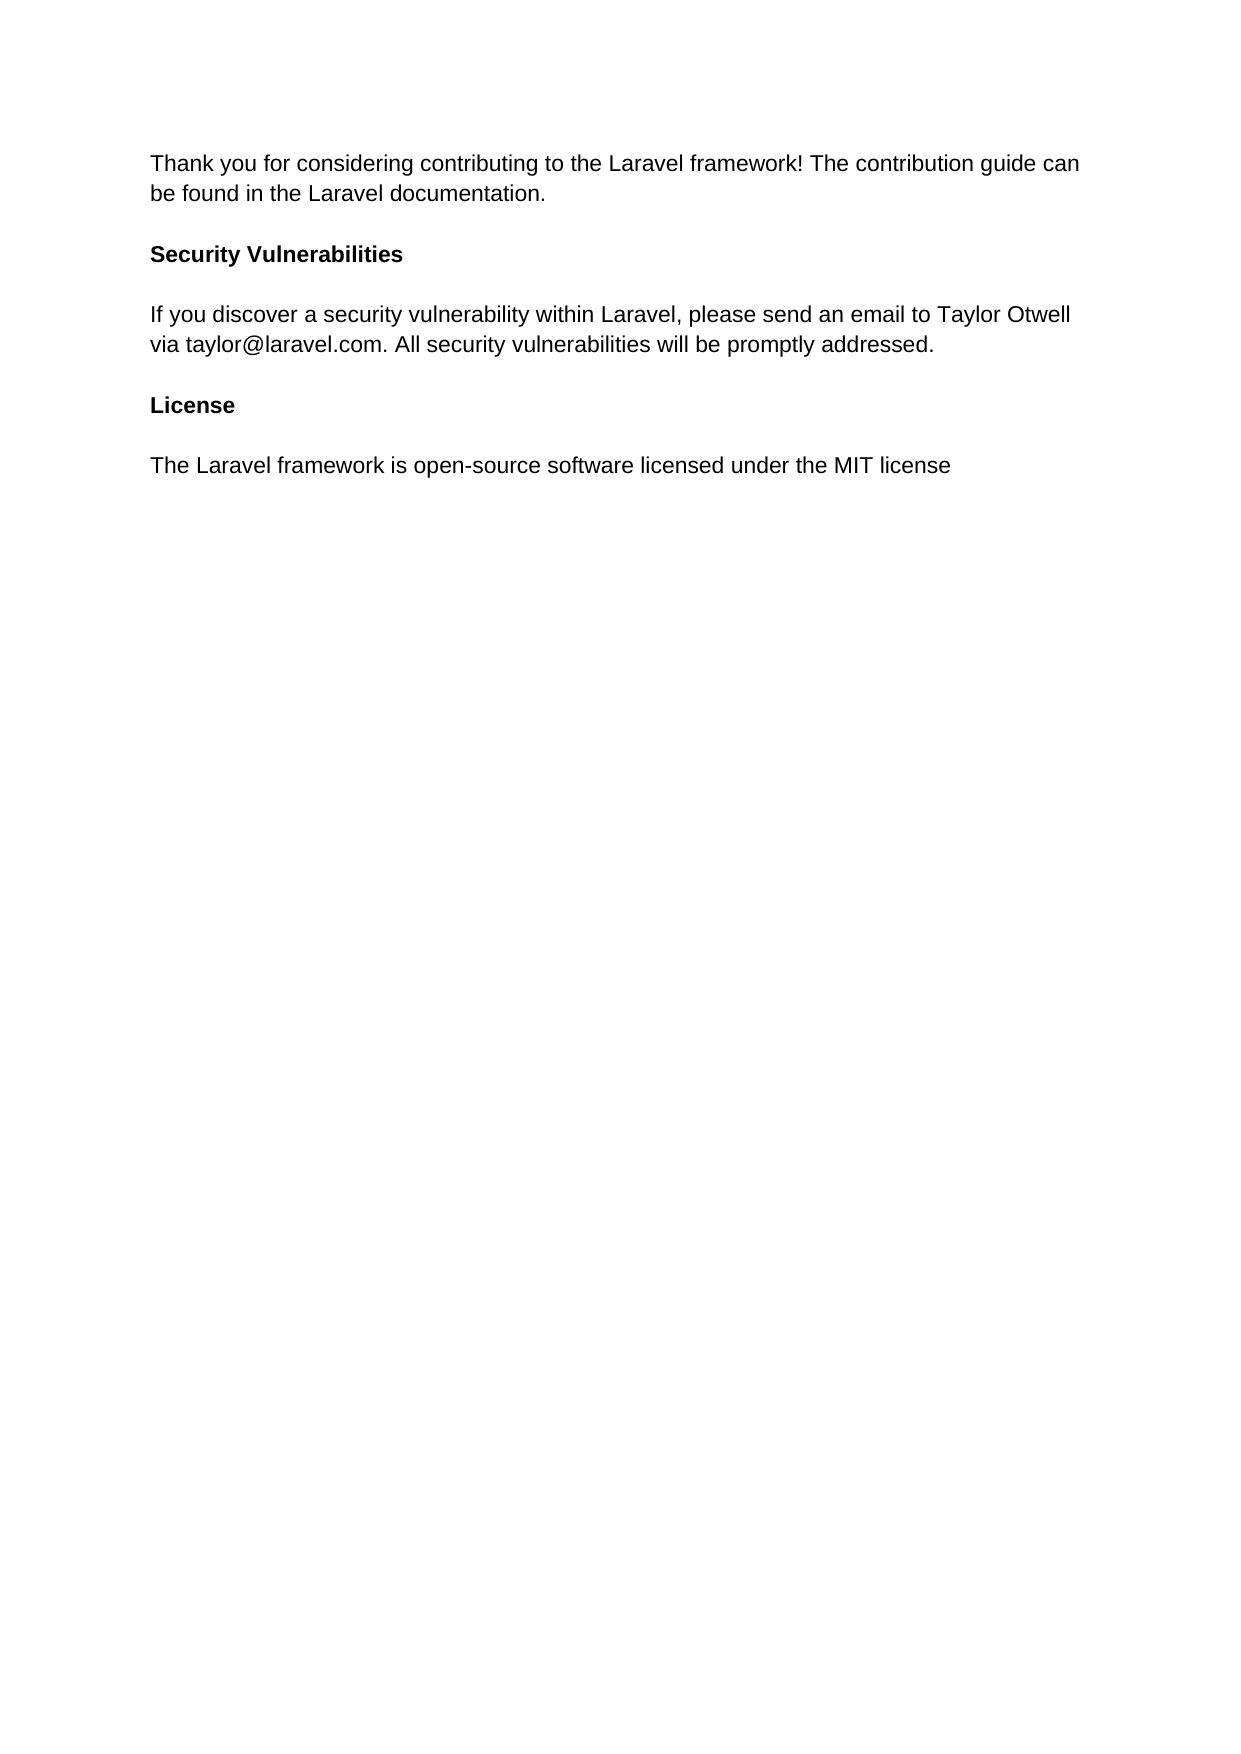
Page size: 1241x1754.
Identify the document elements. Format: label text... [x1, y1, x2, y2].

text License [150, 392, 1090, 418]
text Security Vulnerabilities [150, 241, 1090, 267]
text Thank you for considering contributing to the Laravel framework! The contribution guide can be found in the Laravel documentation. [150, 150, 1090, 207]
text If you discover a security vulnerability within Laravel, please send an email to Taylor Otwell via taylor@laravel.com. All security vulnerabilities will be promptly addressed. [150, 301, 1090, 358]
text The Laravel framework is open-source software licensed under the MIT license [150, 452, 1090, 478]
